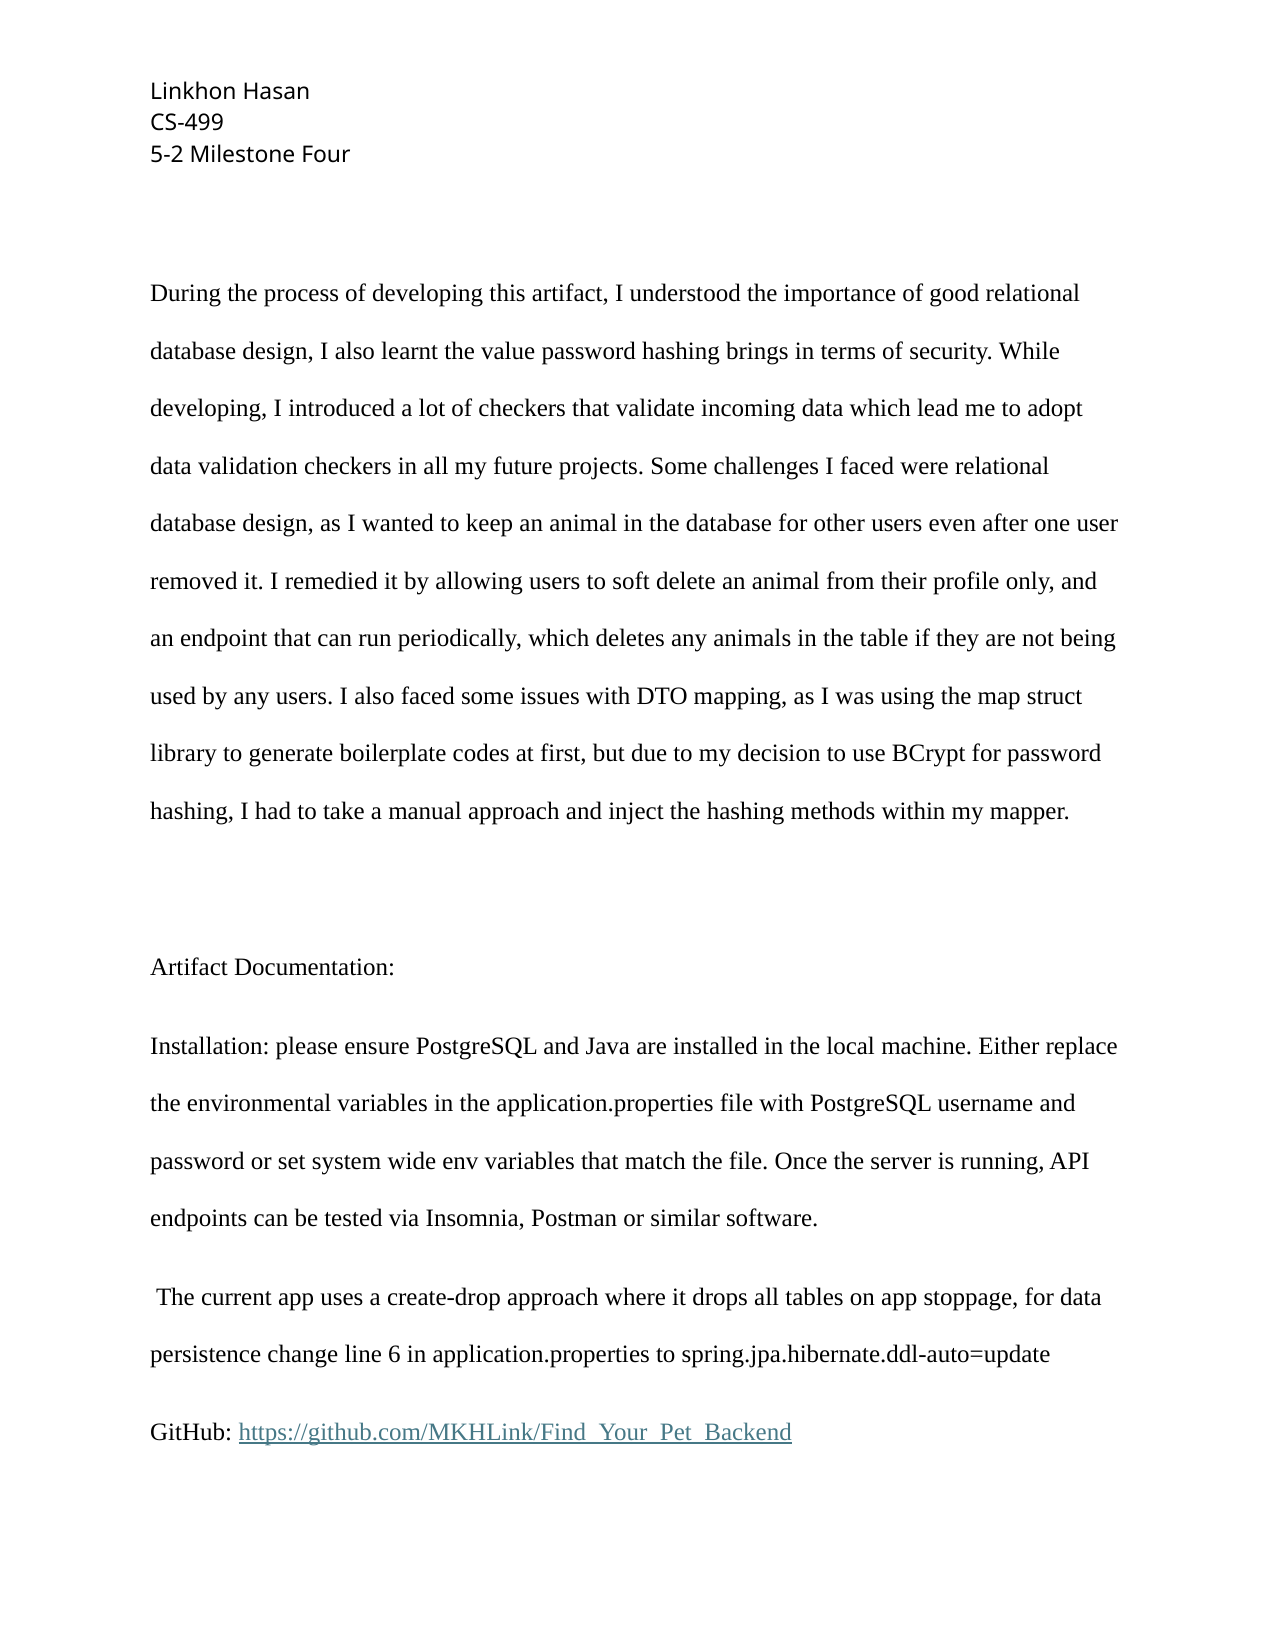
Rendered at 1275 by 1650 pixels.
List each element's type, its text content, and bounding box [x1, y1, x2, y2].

text GitHub: https://github.com/MKHLink/Find_Your_Pet_Backend [150, 1417, 1125, 1446]
text Installation: please ensure PostgreSQL and Java are installed in the local machine. Either replace the environmental variables in the application.properties file with PostgreSQL username and password or set system wide env variables that match the file. Once the server is running, API endpoints can be tested via Insomnia, Postman or similar software. [150, 1031, 1125, 1232]
text During the process of developing this artifact, I understood the importance of good relational database design, I also learnt the value password hashing brings in terms of security. While developing, I introduced a lot of checkers that validate incoming data which lead me to adopt data validation checkers in all my future projects. Some challenges I faced were relational database design, as I wanted to keep an animal in the database for other users even after one user removed it. I remedied it by allowing users to soft delete an animal from their profile only, and an endpoint that can run periodically, which deletes any animals in the table if they are not being used by any users. I also faced some issues with DTO mapping, as I was using the map struct library to generate boilerplate codes at first, but due to my decision to use BCrypt for password hashing, I had to take a manual approach and inject the hashing methods within my mapper. [150, 278, 1125, 824]
text The current app uses a create-drop approach where it drops all tables on app stoppage, for data persistence change line 6 in application.properties to spring.jpa.hibernate.ddl-auto=update [150, 1282, 1125, 1368]
text Artifact Documentation: [150, 952, 1125, 981]
